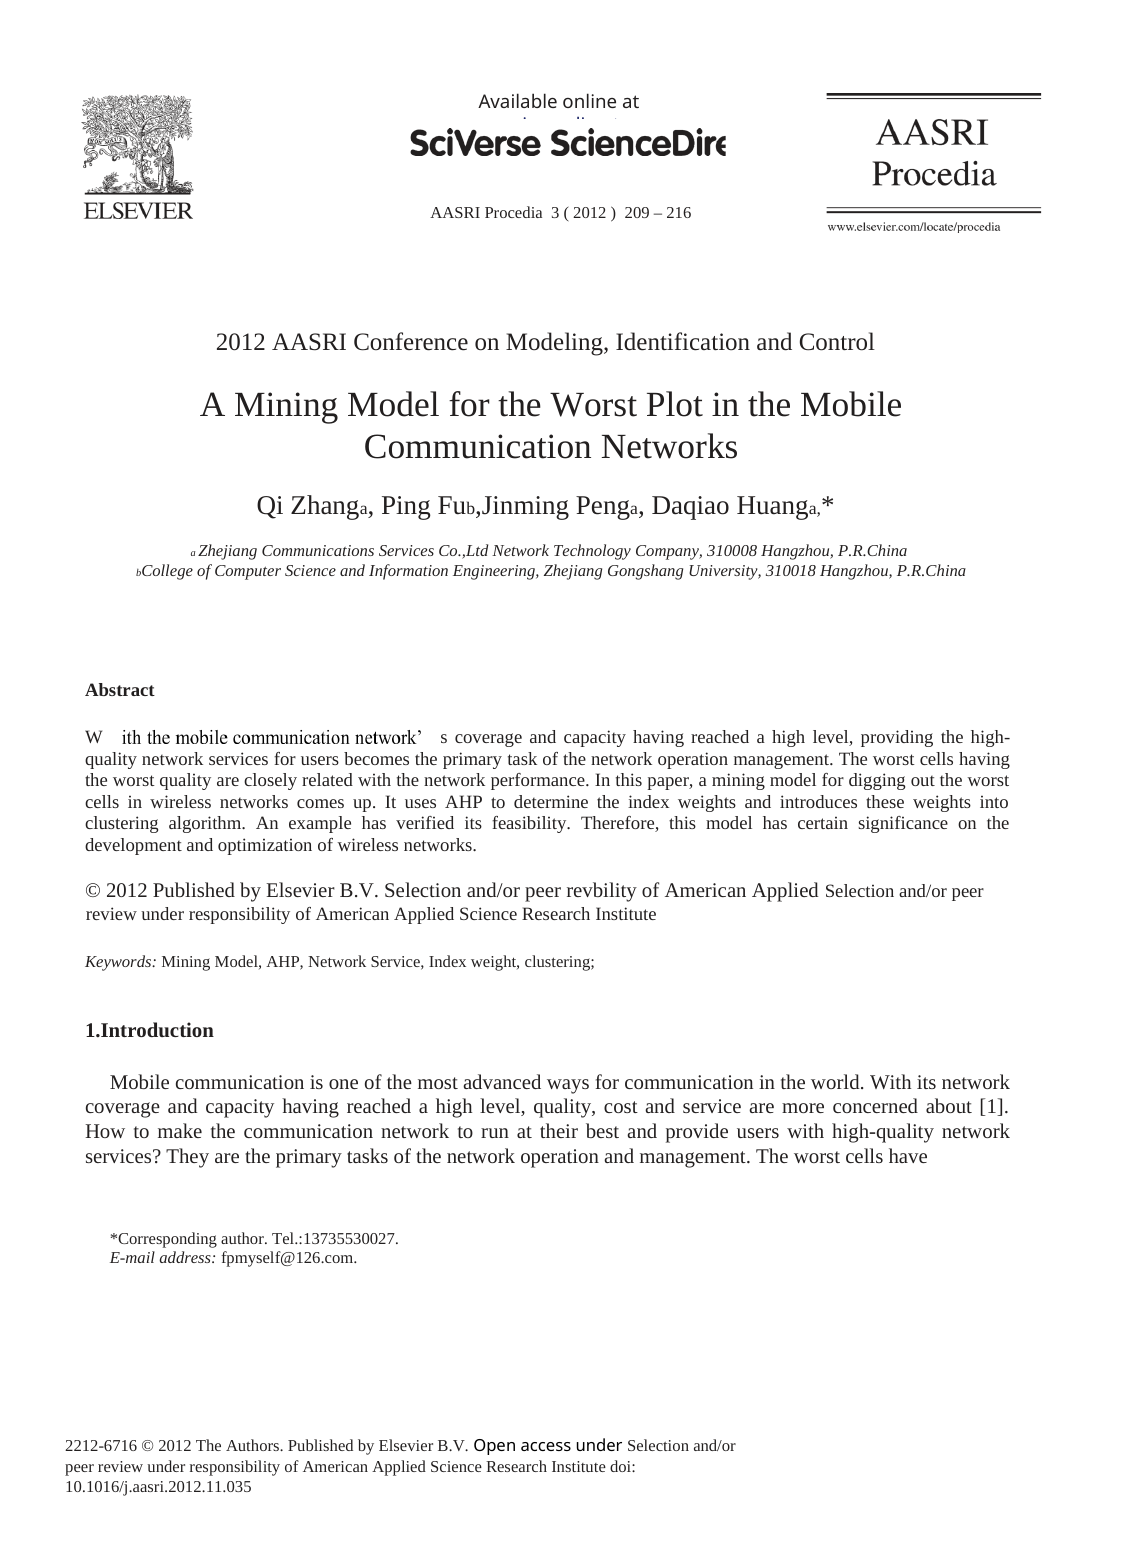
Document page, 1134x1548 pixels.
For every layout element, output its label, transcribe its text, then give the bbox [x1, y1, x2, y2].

text © 2012 Published by Elsevier B.V. Selection and/or peer revbility of American Applied Selection and/or peer review under responsibility of American Applied Science Research Institute [85, 879, 992, 924]
picture [410, 128, 726, 156]
picture [121, 728, 422, 744]
text 2212-6716 © 2012 The Authors. Published by Elsevier B.V. Open access under Selection and/or peer review under responsibility of American Applied Science Research Institute doi: 10.1016/j.aasri.2012.11.035 [65, 1434, 767, 1497]
text A Mining Model for the Worst Plot in the Mobile Communication Networks [185, 384, 917, 466]
picture [81, 94, 194, 219]
table_header [58, 91, 392, 239]
table_header [726, 91, 1060, 239]
table_header Available online at www.sciencedirect.com [392, 91, 726, 119]
text Ws coverage and capacity having reached a high level, providing the high-quality network services for users becomes the primary task of the network operation management. The worst cells having the worst quality are closely related with the network performance. In this paper, a mining model for digging out the worst cells in wireless networks comes up. It uses AHP to determine the index weights and introduces these weights into clustering algorithm. An example has verified its feasibility. Therefore, this model has certain significance on the development and optimization of wireless networks. [85, 726, 1011, 855]
text *Corresponding author. Tel.:13735530027. E-mail address: fpmyself@126.com. [109, 1228, 407, 1267]
table_cell AASRI Procedia 3 ( 2012 ) 209 – 216 [392, 179, 726, 239]
table_cell [392, 119, 726, 179]
text Mobile communication is one of the most advanced ways for communication in the world. With its network coverage and capacity having reached a high level, quality, cost and service are more concerned about [1]. How to make the communication network to run at their best and provide users with high-quality network services? They are the primary tasks of the network operation and management. The worst cells have [85, 1070, 1011, 1168]
text Abstract [85, 680, 1067, 701]
text 2012 AASRI Conference on Modeling, Identification and Control [216, 329, 1067, 356]
text Keywords: Mining Model, AHP, Network Service, Index weight, clustering; [85, 953, 1067, 971]
text Qi Zhanga, Ping Fub,Jinming Penga, Daqiao Huanga,* [256, 489, 1067, 520]
text a Zhejiang Communications Services Co.,Ltd Network Technology Company, 310008 Hangzhou, P.R.China bCollege of Computer Science and Information Engineering, Zhejiang Gongshang University, 310018 Hangzhou, P.R.China [125, 541, 977, 580]
picture [826, 93, 1042, 233]
text 1.Introduction [85, 1019, 1067, 1042]
